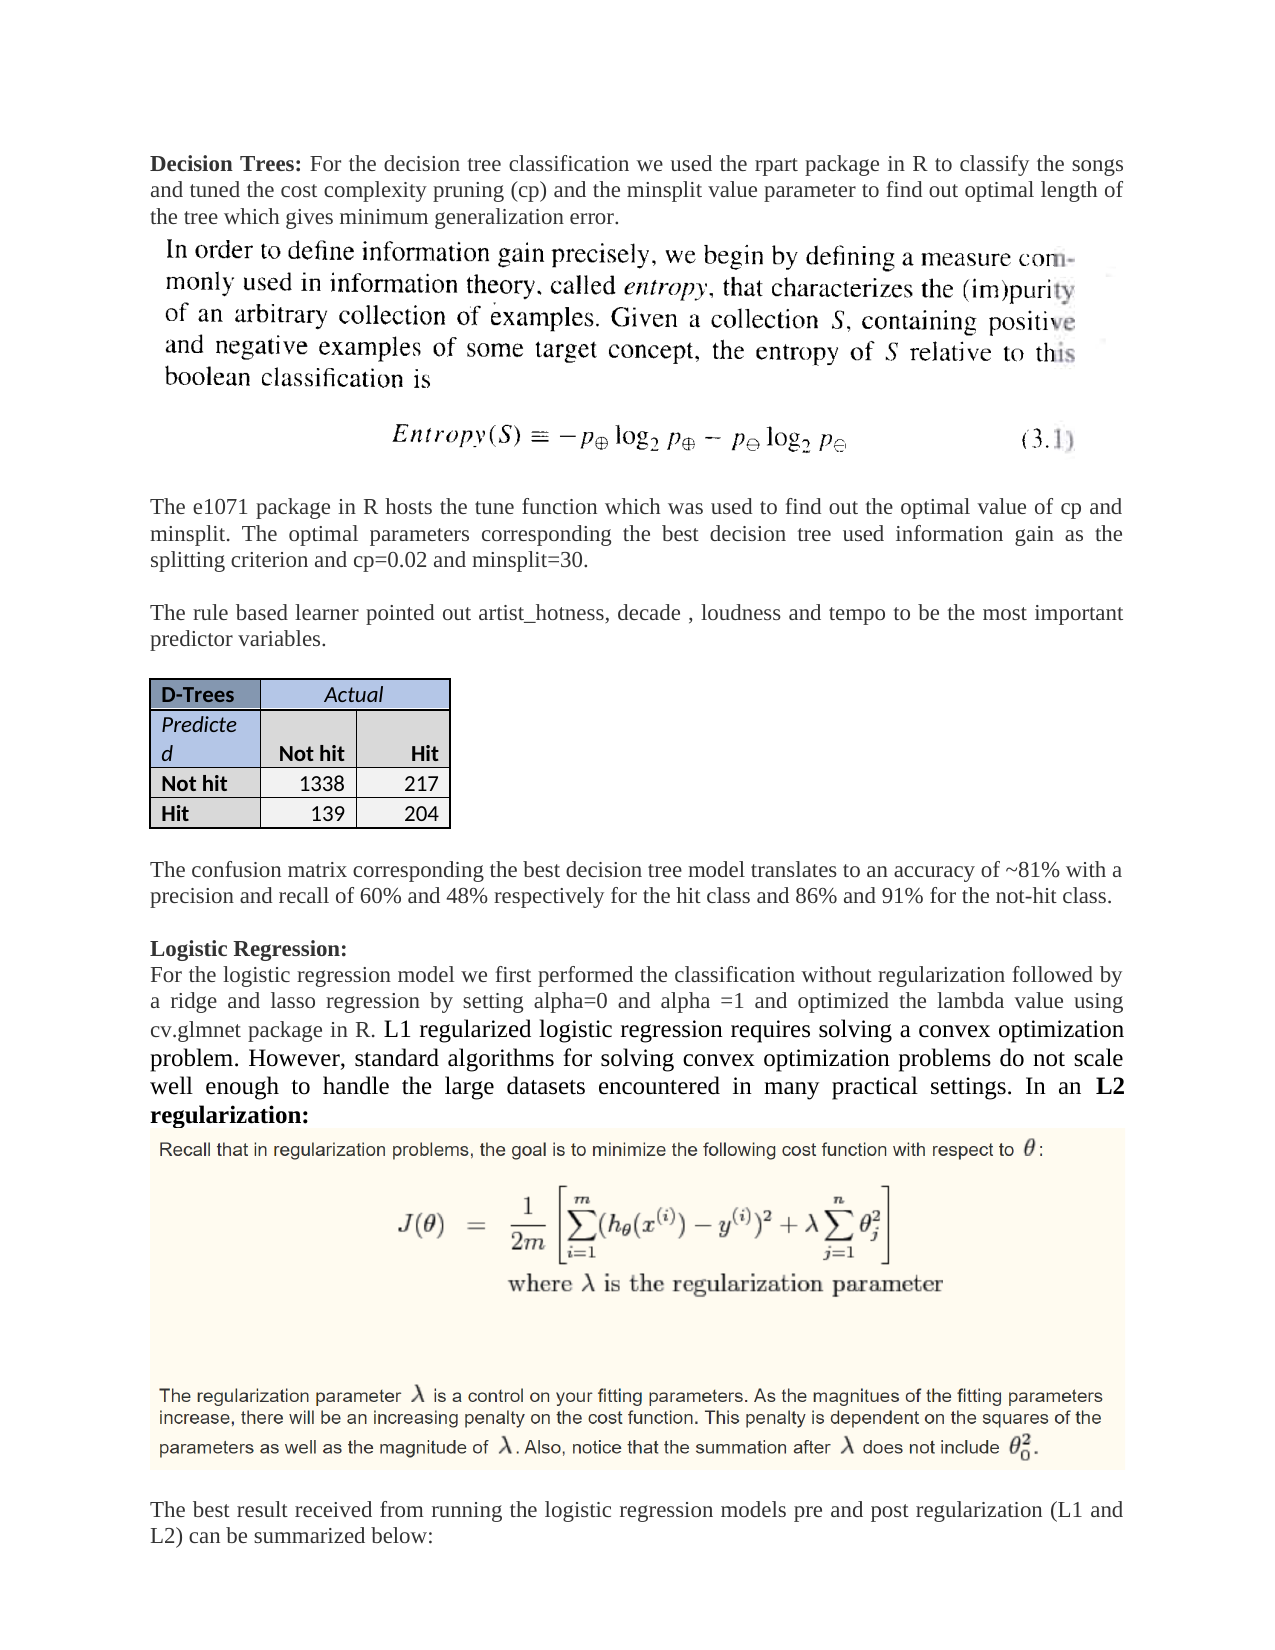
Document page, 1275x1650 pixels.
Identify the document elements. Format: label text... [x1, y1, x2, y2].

text The e1071 package in R hosts the tune function which was used to find out the optimal value of cp and minsplit. The optimal parameters corresponding the best decision tree used information gain as the splitting criterion and cp=0.02 and minsplit=30. [150, 494, 1125, 572]
table_cell 217 [357, 768, 449, 797]
text The rule based learner pointed out artist_hotness, decade , loudness and tempo to be the most important predictor variables. [150, 599, 1125, 652]
text For the logistic regression model we first performed the classification without regularization followed by a ridge and lasso regression by setting alpha=0 and alpha =1 and optimized the lambda value using cv.glmnet package in R. L1 regularized logistic regression requires solving a convex optimization problem. However, standard algorithms for solving convex optimization problems do not scale well enough to handle the large datasets encountered in many practical settings. In an L2 regularization: [150, 961, 1125, 1128]
table_cell 1338 [261, 768, 356, 797]
text The best result received from running the logistic regression models pre and post regularization (L1 and L2) can be summarized below: [150, 1496, 1125, 1549]
table_cell Not hit [261, 711, 356, 767]
text The confusion matrix corresponding the best decision tree model translates to an accuracy of ~81% with a precision and recall of 60% and 48% respectively for the hit class and 86% and 91% for the not-hit class. [150, 856, 1125, 908]
table_cell 139 [261, 798, 356, 827]
picture [150, 229, 1125, 494]
text Logistic Regression: [150, 935, 1125, 961]
table_cell Hit [357, 711, 449, 767]
picture [150, 1128, 1125, 1470]
table_cell 204 [357, 798, 449, 827]
table_cell Not hit [151, 768, 260, 797]
table_cell Predicted [151, 711, 260, 767]
table_cell Hit [151, 798, 260, 827]
table_header D-Trees [151, 680, 260, 708]
text Decision Trees: For the decision tree classification we used the rpart package in R to classify the songs and tuned the cost complexity pruning (cp) and the minsplit value parameter to find out optimal length of the tree which gives minimum generalization error. [150, 150, 1125, 229]
table_header Actual [261, 680, 449, 708]
